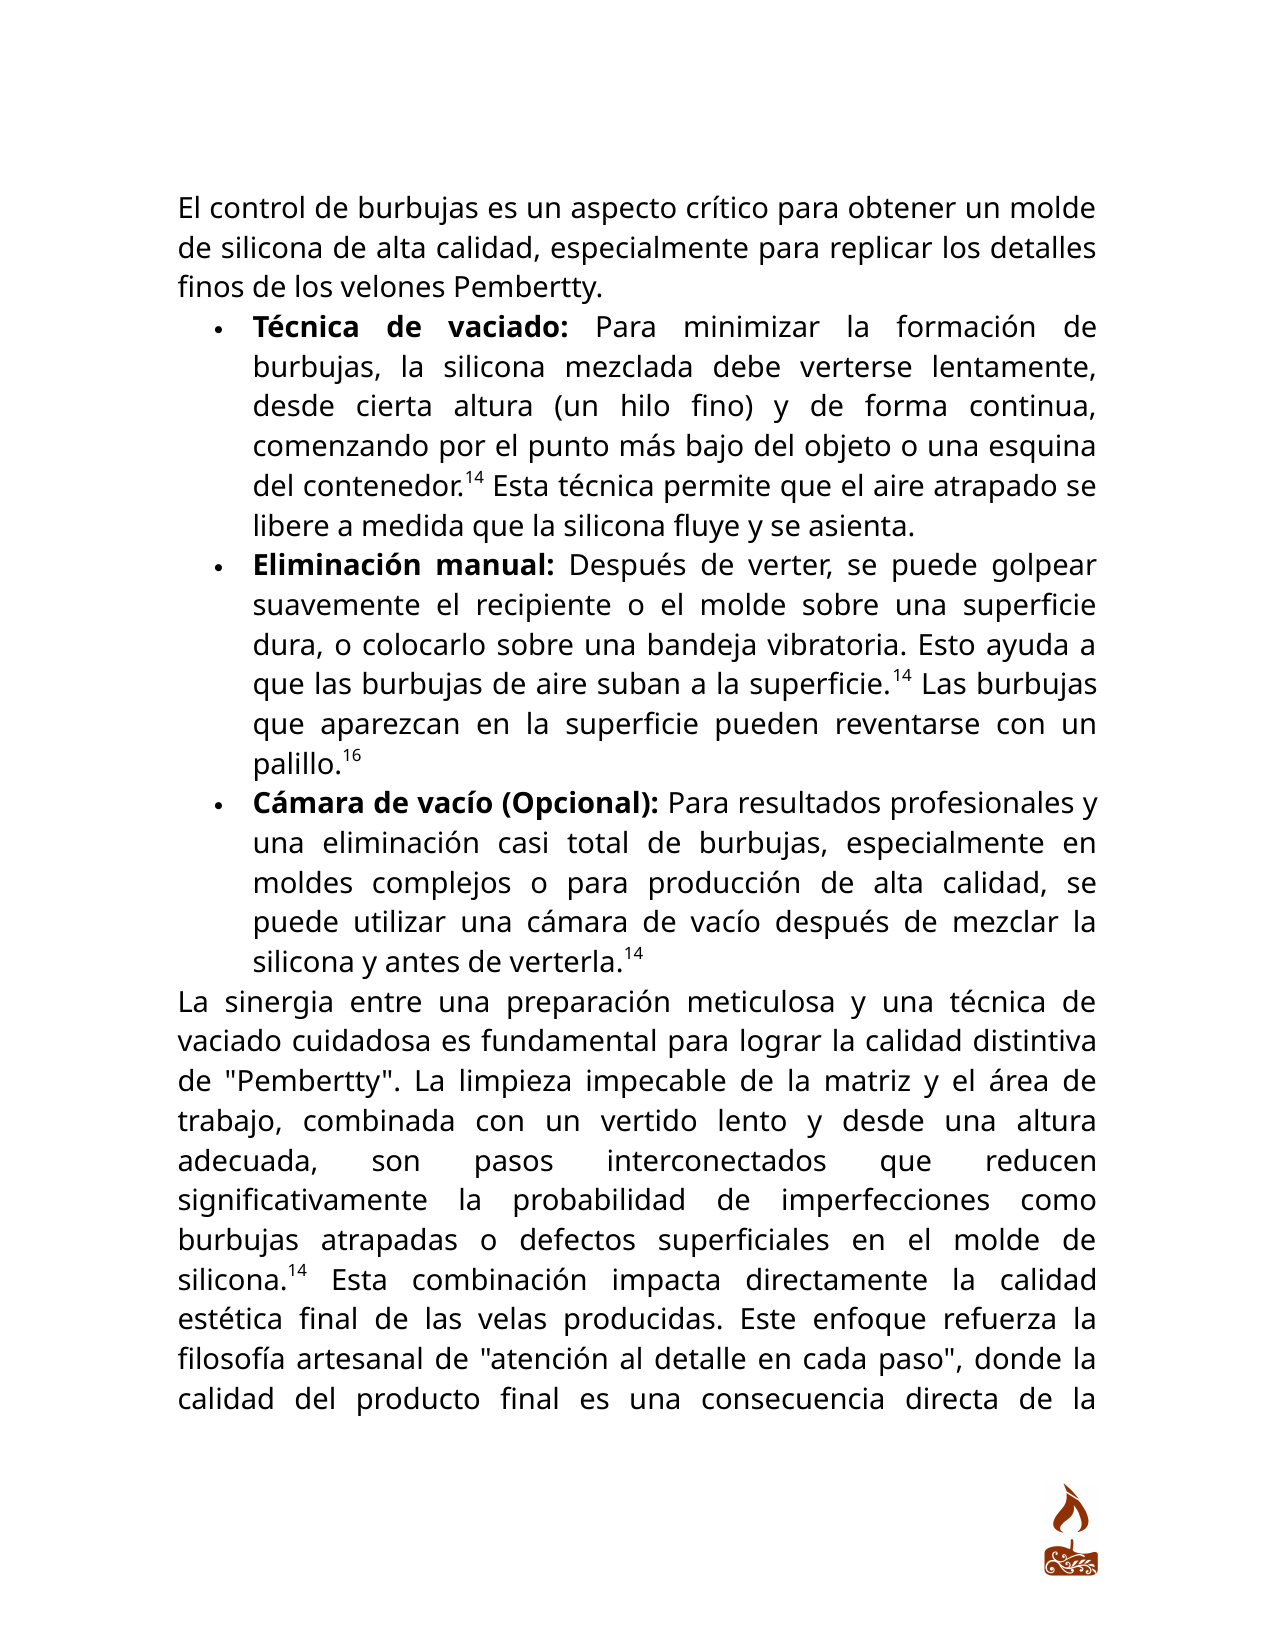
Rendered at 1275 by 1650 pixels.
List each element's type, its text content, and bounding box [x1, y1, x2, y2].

text El control de burbujas es un aspecto crítico para obtener un molde de silicona de alta calidad, especialmente para replicar los detalles finos de los velones Pembertty. [177, 187, 1098, 306]
picture [1043, 1483, 1098, 1577]
list Técnica de vaciado: Para minimizar la formación de burbujas, la silicona mezclada debe verterse lentamente, desde cierta altura (un hilo fino) y de forma continua, comenzando por el punto más bajo del objeto o una esquina del contenedor.14 Esta técnica permite que el aire atrapado se libere a medida que la silicona fluye y se asienta. [215, 306, 1098, 544]
list Cámara de vacío (Opcional): Para resultados profesionales y una eliminación casi total de burbujas, especialmente en moldes complejos o para producción de alta calidad, se puede utilizar una cámara de vacío después de mezclar la silicona y antes de verterla.14 [215, 783, 1098, 981]
list Eliminación manual: Después de verter, se puede golpear suavemente el recipiente o el molde sobre una superficie dura, o colocarlo sobre una bandeja vibratoria. Esto ayuda a que las burbujas de aire suban a la superficie.14 Las burbujas que aparezcan en la superficie pueden reventarse con un palillo.16 [215, 544, 1098, 783]
